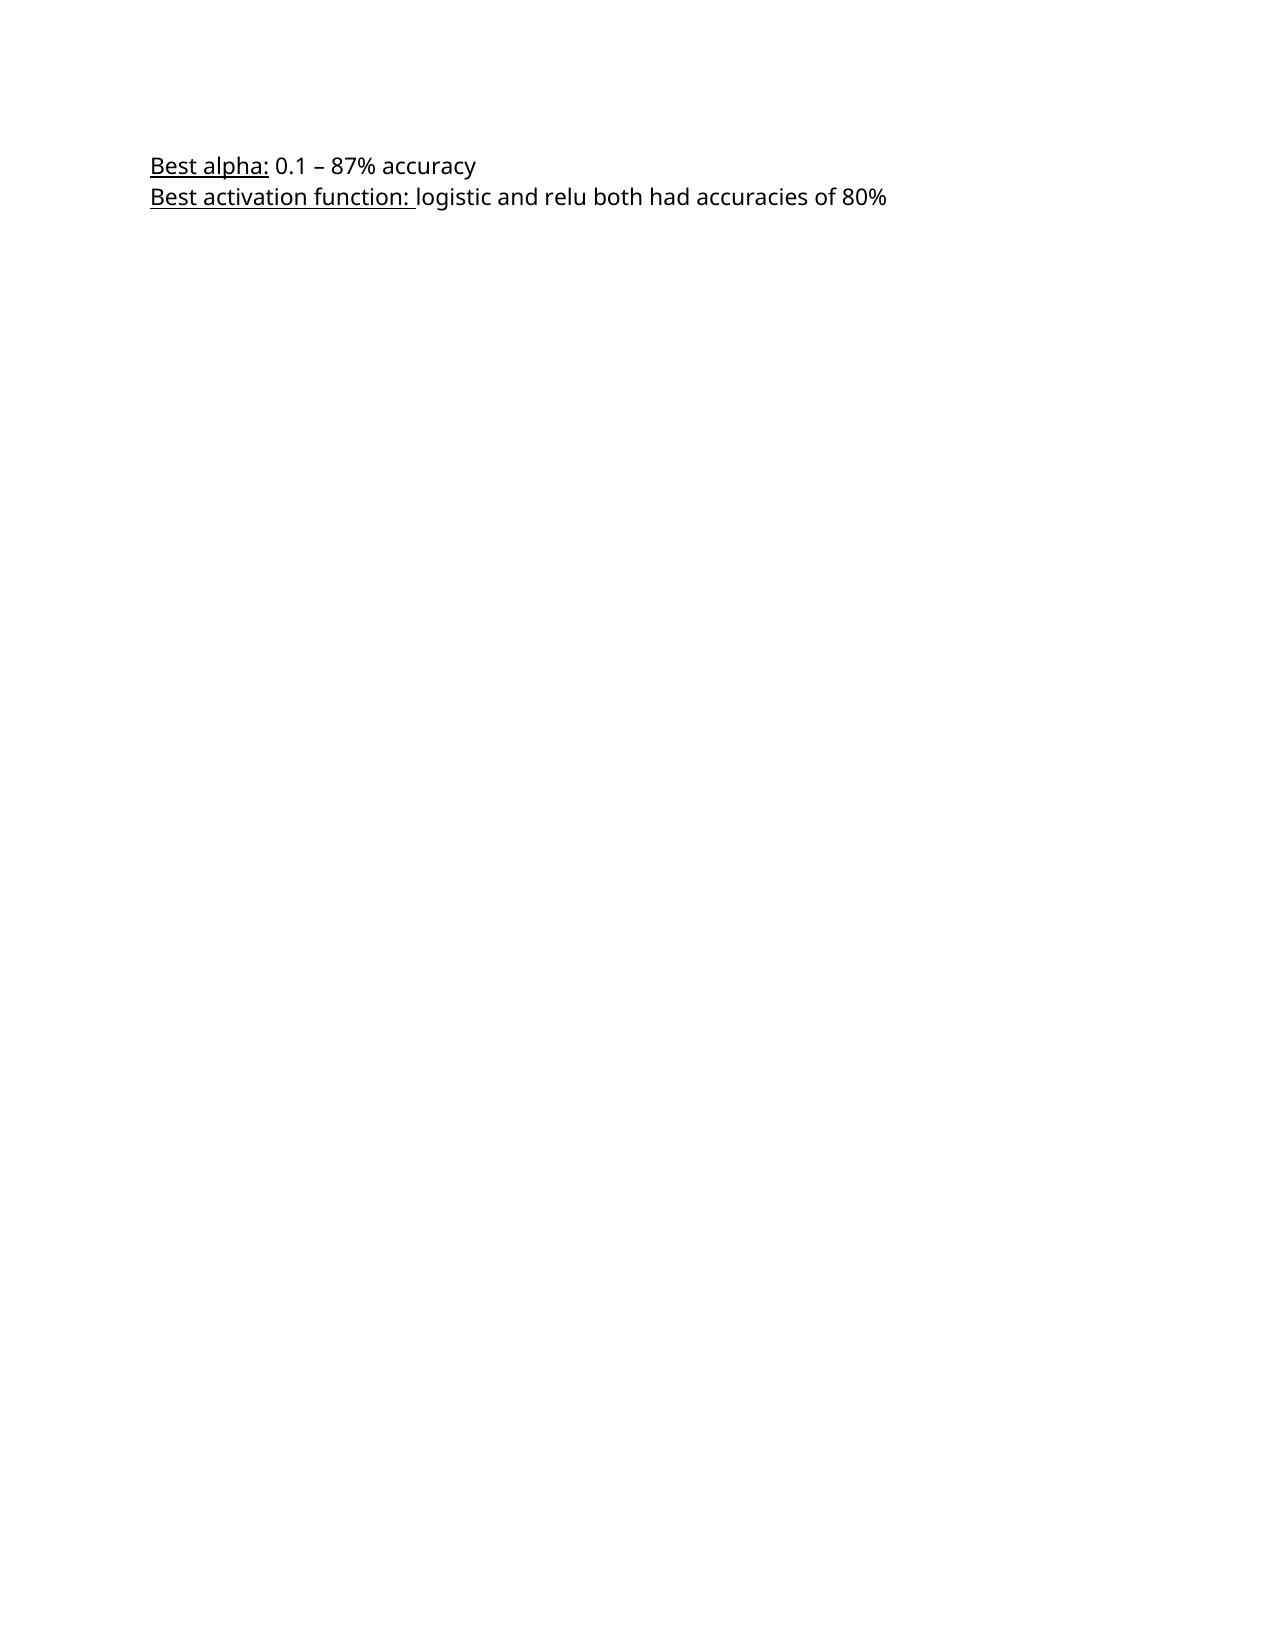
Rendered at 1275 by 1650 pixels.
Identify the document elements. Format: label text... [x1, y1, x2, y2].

text Best alpha: 0.1 – 87% accuracy [150, 150, 1125, 181]
text Best activation function: logistic and relu both had accuracies of 80% [150, 181, 1125, 212]
